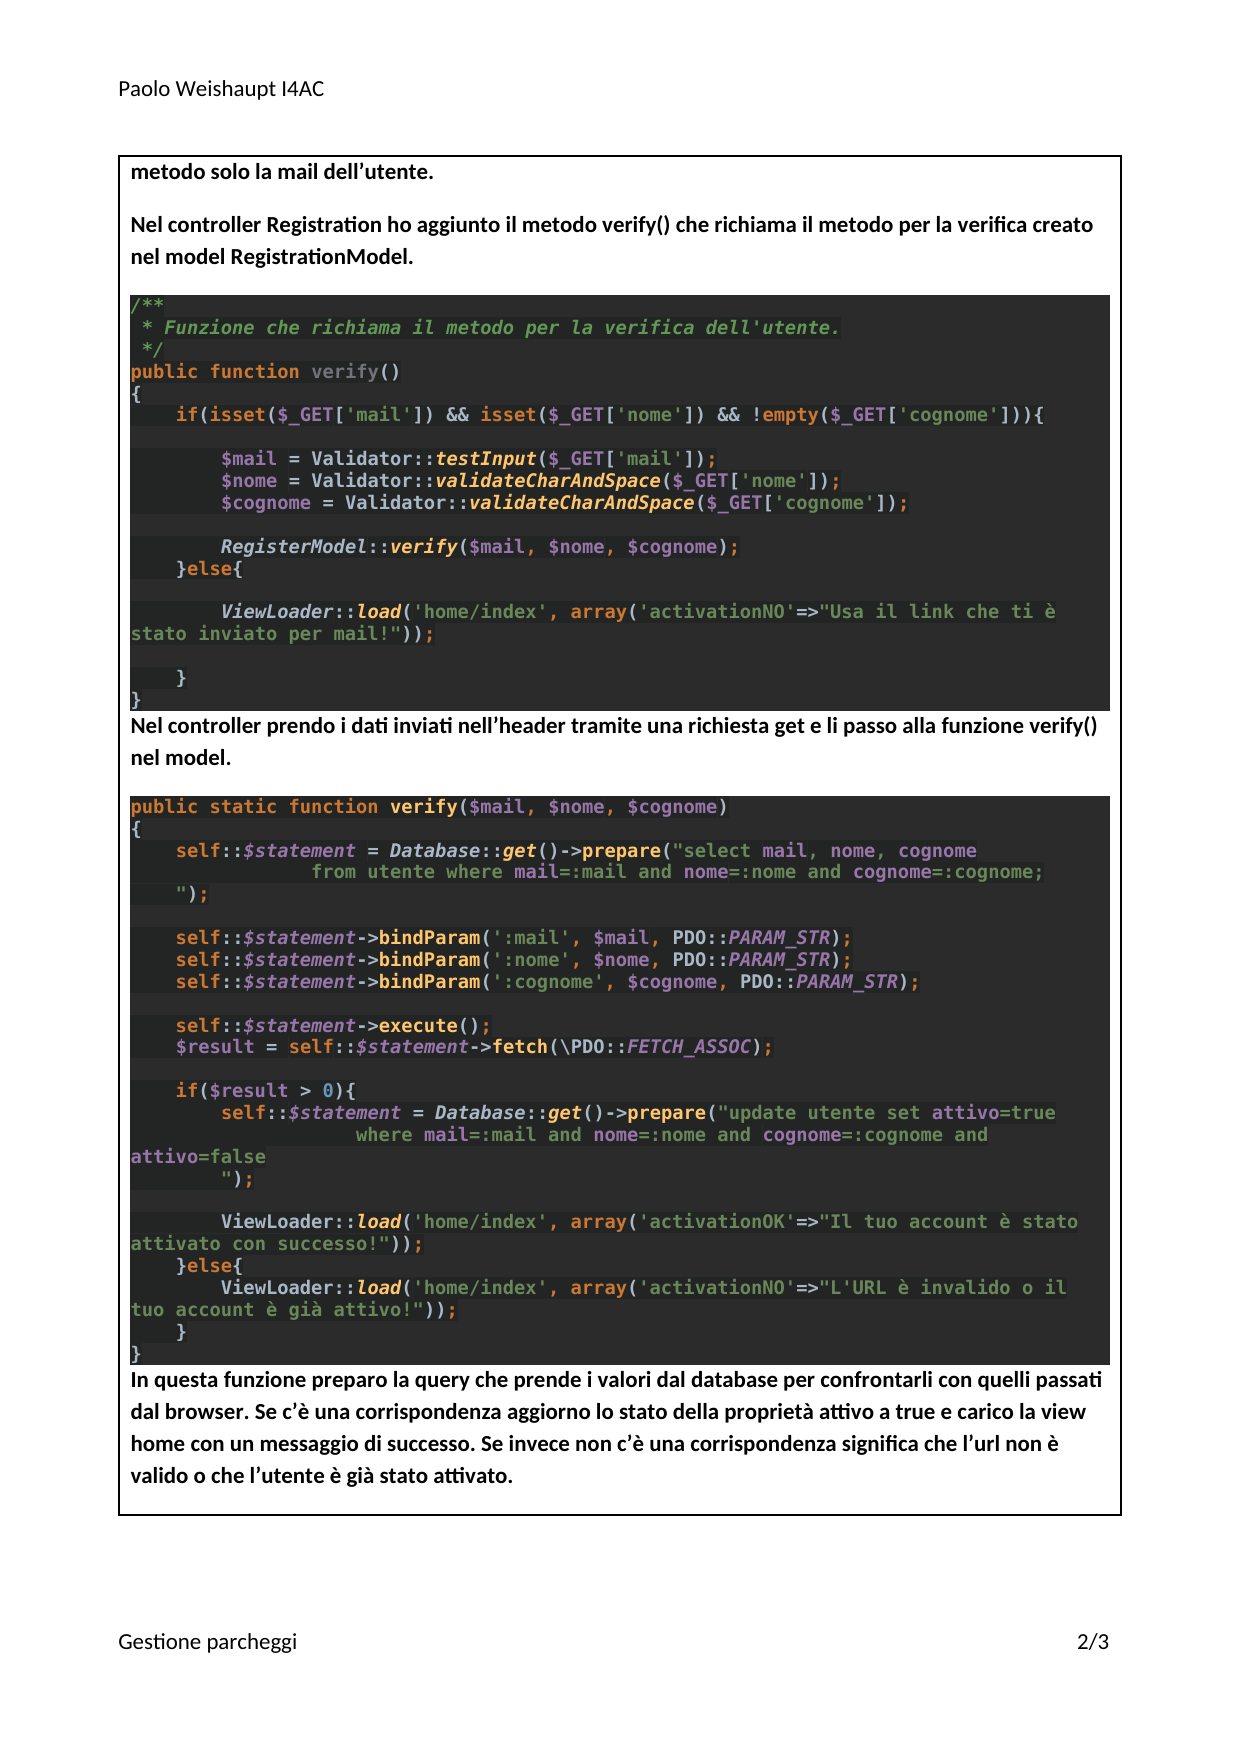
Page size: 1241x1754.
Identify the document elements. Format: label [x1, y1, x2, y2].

table_cell [120, 157, 1120, 1514]
